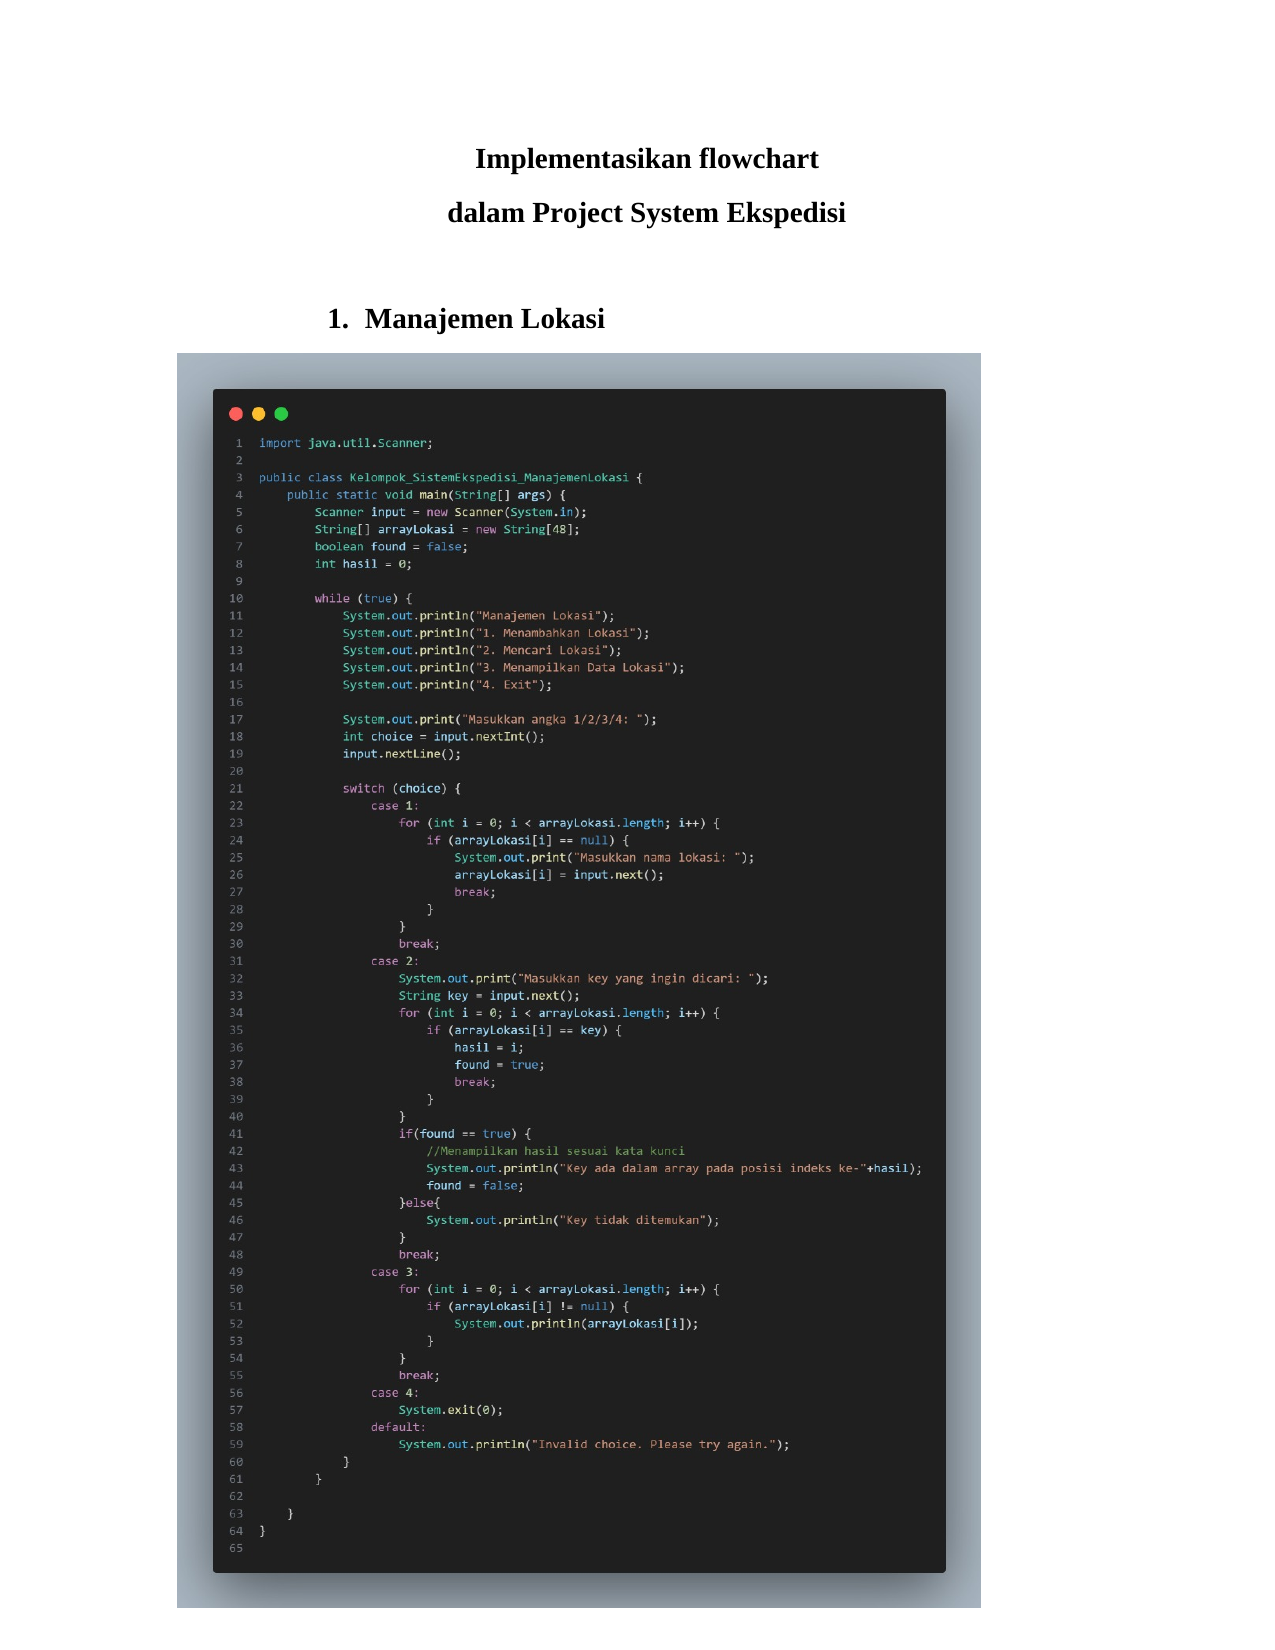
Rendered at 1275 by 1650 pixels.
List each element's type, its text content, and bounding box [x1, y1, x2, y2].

list Implementasikan flowchart [289, 142, 1004, 175]
list dalam Project System Ekspedisi [289, 195, 1004, 228]
list Manajemen Lokasi [327, 301, 1004, 334]
picture [177, 353, 981, 1608]
